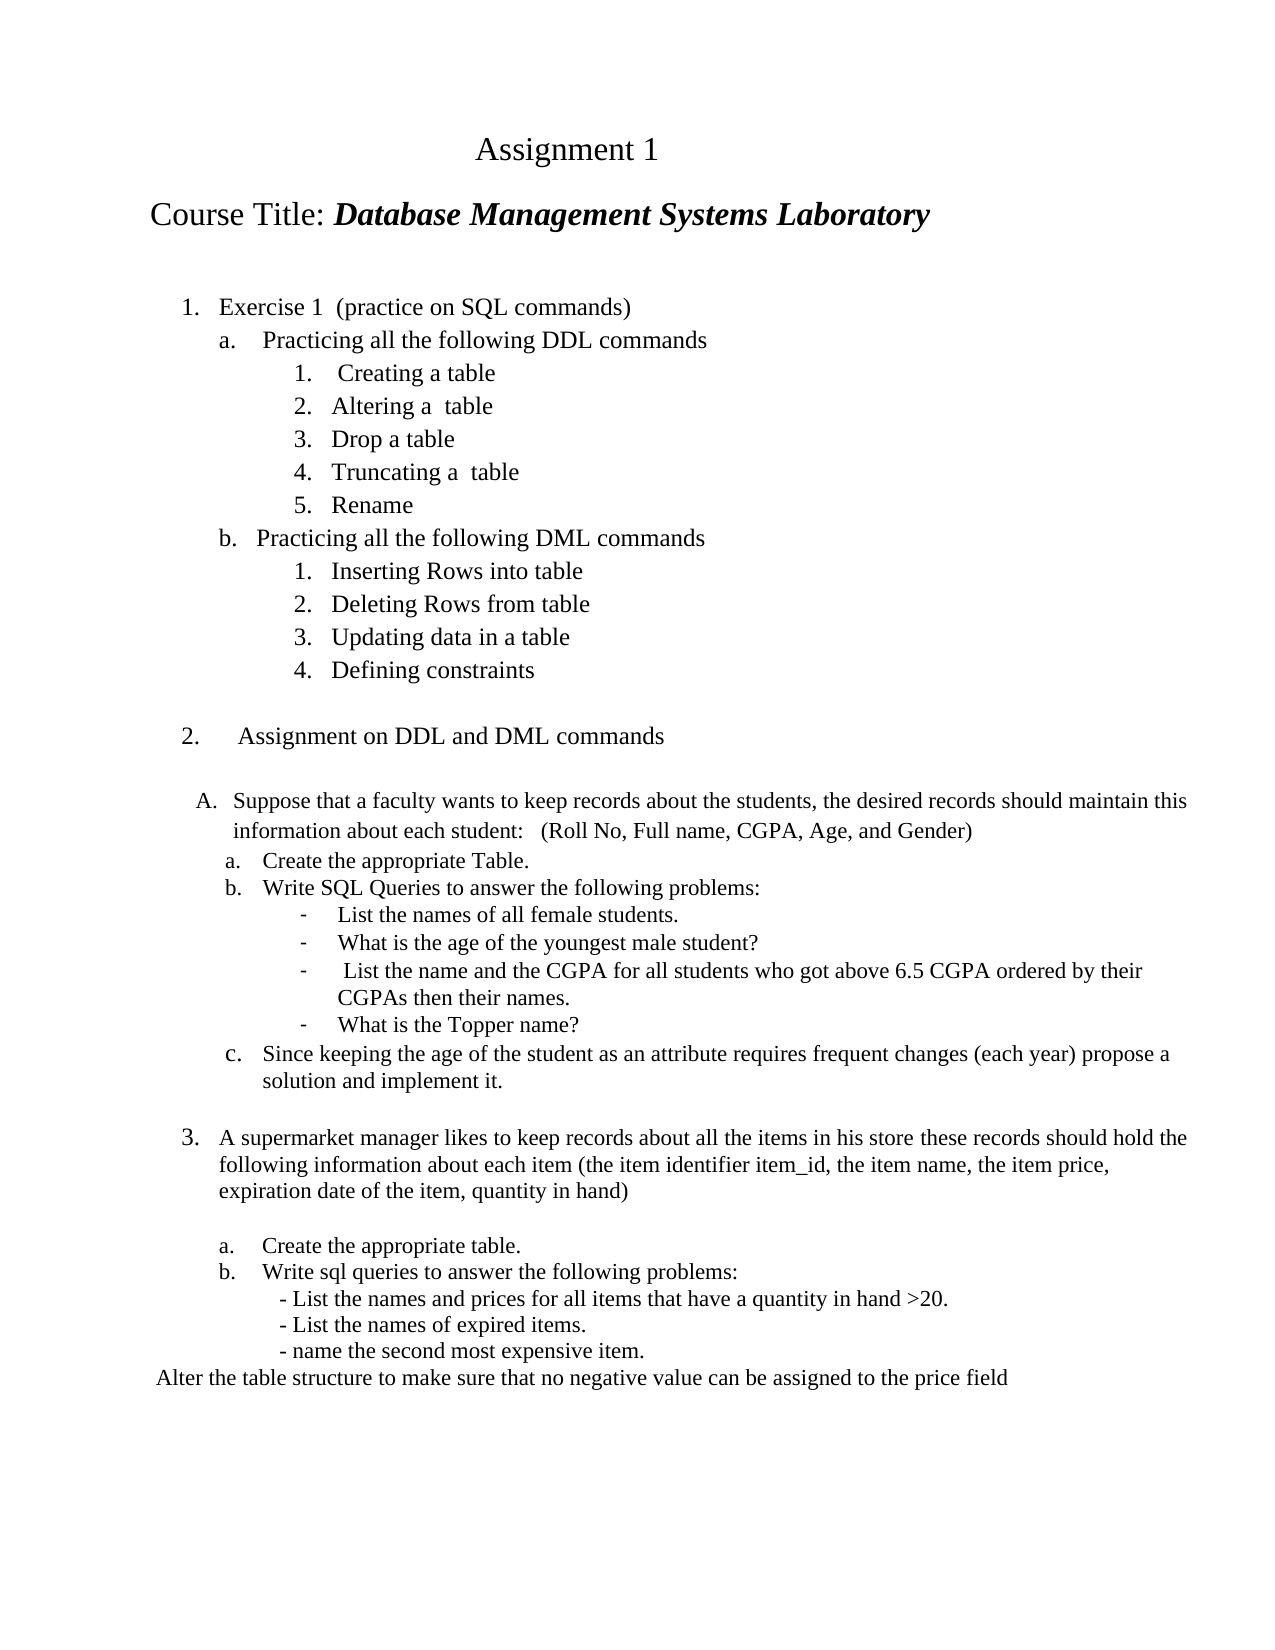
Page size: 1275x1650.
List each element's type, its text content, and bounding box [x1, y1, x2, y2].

list Drop a table [294, 424, 1191, 452]
list Inserting Rows into table [294, 556, 1191, 584]
list List the names of all female students. [300, 900, 1191, 928]
list Write SQL Queries to answer the following problems: [225, 874, 1191, 900]
list List the name and the CGPA for all students who got above 6.5 CGPA ordered by their CGPAs then their names. [300, 956, 1191, 1011]
list Practicing all the following DDL commands [219, 325, 1191, 353]
list Since keeping the age of the student as an attribute requires frequent changes (each year) propose a solution and implement it. [225, 1038, 1191, 1094]
list What is the age of the youngest male student? [300, 928, 1191, 956]
list Practicing all the following DML commands [219, 523, 1191, 552]
text Alter the table structure to make sure that no negative value can be assigned to the price field [150, 1364, 1191, 1390]
list Defining constraints [294, 655, 1191, 684]
list Truncating a table [294, 457, 1191, 486]
list Creating a table [294, 358, 1191, 386]
list Create the appropriate table. [219, 1232, 1191, 1258]
list Altering a table [294, 391, 1191, 419]
list A supermarket manager likes to keep records about all the items in his store these records should hold the following information about each item (the item identifier item_id, the item name, the item price, expiration date of the item, quantity in hand) [181, 1122, 1191, 1232]
list Create the appropriate Table. [225, 847, 1191, 874]
list Exercise 1 (practice on SQL commands) [181, 292, 1191, 320]
text Assignment 1 [150, 129, 1191, 167]
text Course Title: Database Management Systems Laboratory [150, 194, 1191, 232]
list Rename [294, 490, 1191, 518]
list Write sql queries to answer the following problems: - List the names and prices for all items that have a quantity in hand >20. - List the names of expired items. - name the second most expensive item. [219, 1258, 1191, 1364]
list Deleting Rows from table [294, 589, 1191, 618]
list Suppose that a faculty wants to keep records about the students, the desired records should maintain this information about each student: (Roll No, Full name, CGPA, Age, and Gender) [195, 787, 1191, 843]
list Assignment on DDL and DML commands [181, 721, 1191, 750]
list Updating data in a table [294, 622, 1191, 651]
list What is the Topper name? [300, 1011, 1191, 1038]
